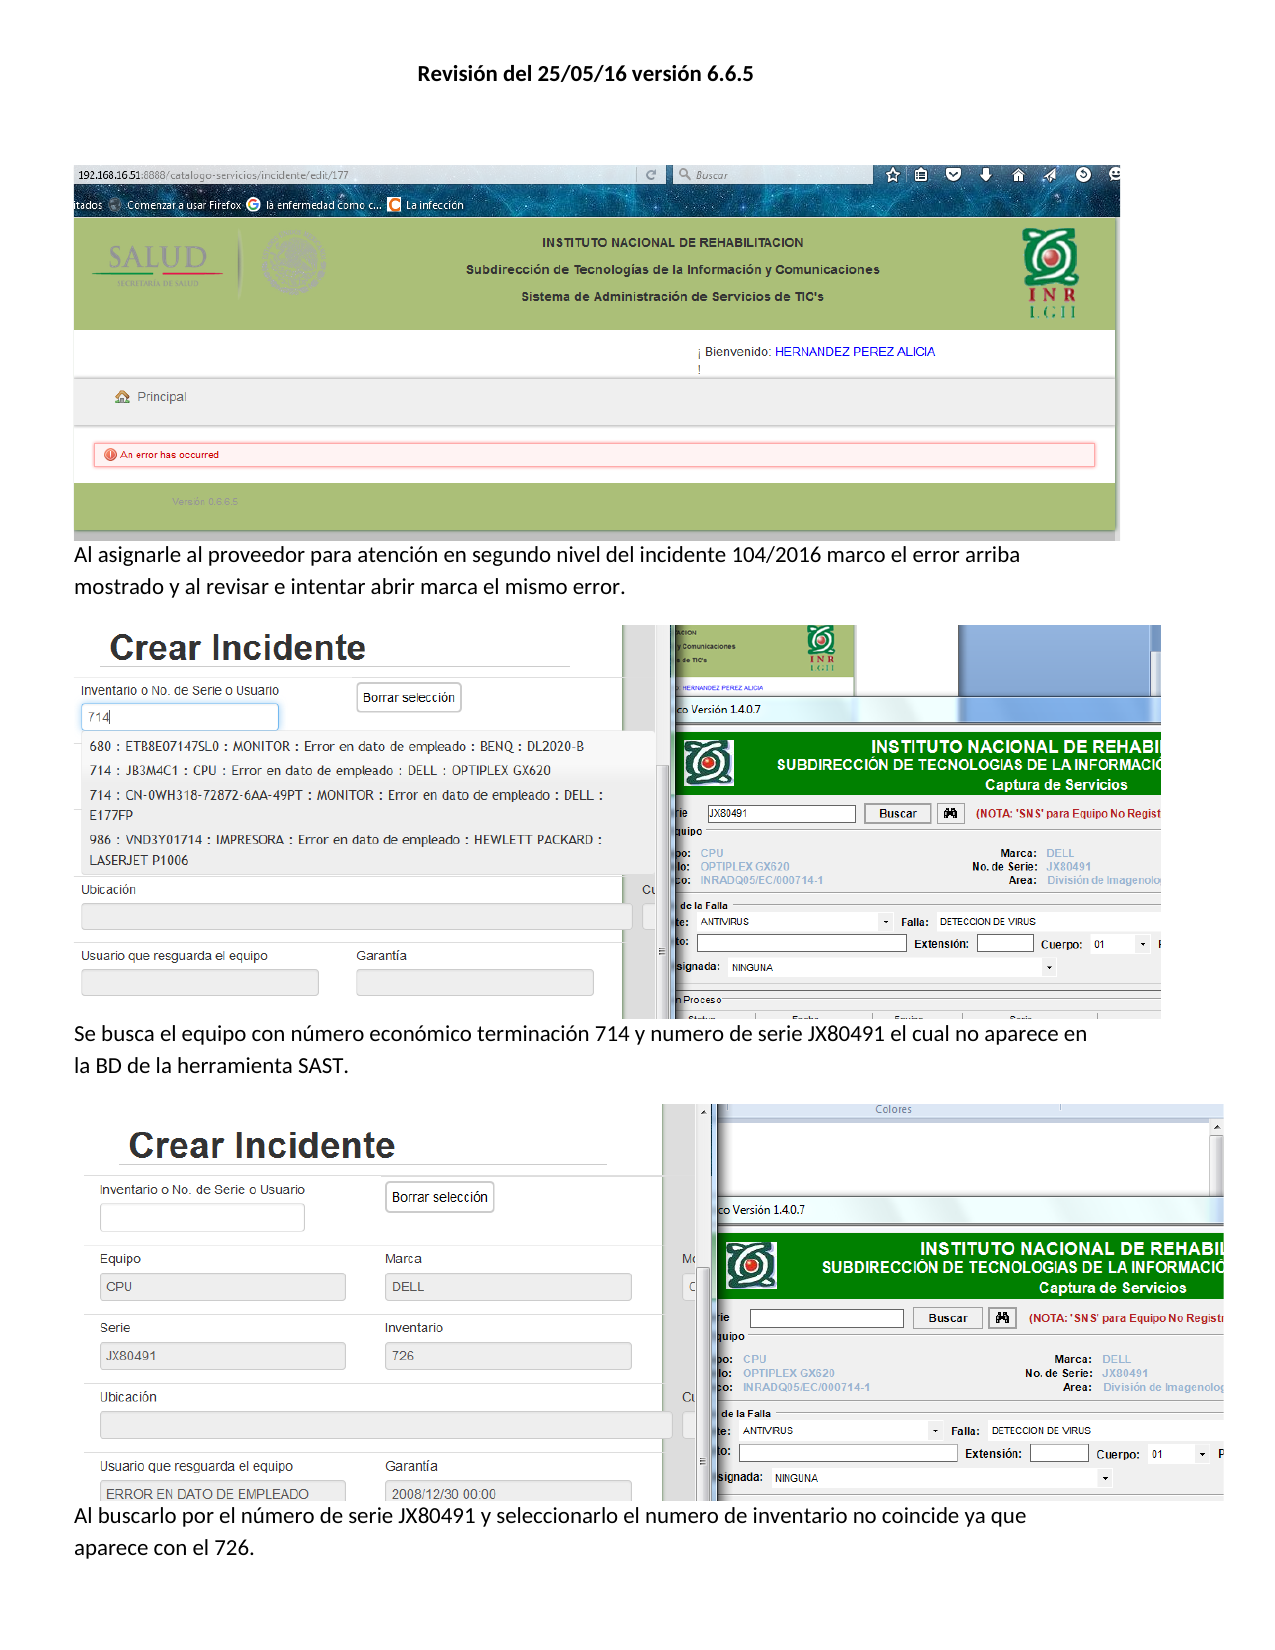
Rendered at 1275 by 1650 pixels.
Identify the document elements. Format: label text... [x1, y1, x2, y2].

text Al buscarlo por el número de serie JX80491 y seleccionarlo el numero de inventario no coincide ya que aparece con el 726. [74, 1501, 1098, 1561]
picture [73, 625, 1161, 1019]
picture [73, 1104, 1224, 1501]
text Al asignarle al proveedor para atención en segundo nivel del incidente 104/2016 marco el error arriba mostrado y al revisar e intentar abrir marca el mismo error. [74, 541, 1098, 600]
text Revisión del 25/05/16 versión 6.6.5 [74, 59, 1098, 87]
picture [73, 165, 1121, 541]
text Se busca el equipo con número económico terminación 714 y numero de serie JX80491 el cual no aparece en la BD de la herramienta SAST. [74, 1019, 1098, 1079]
